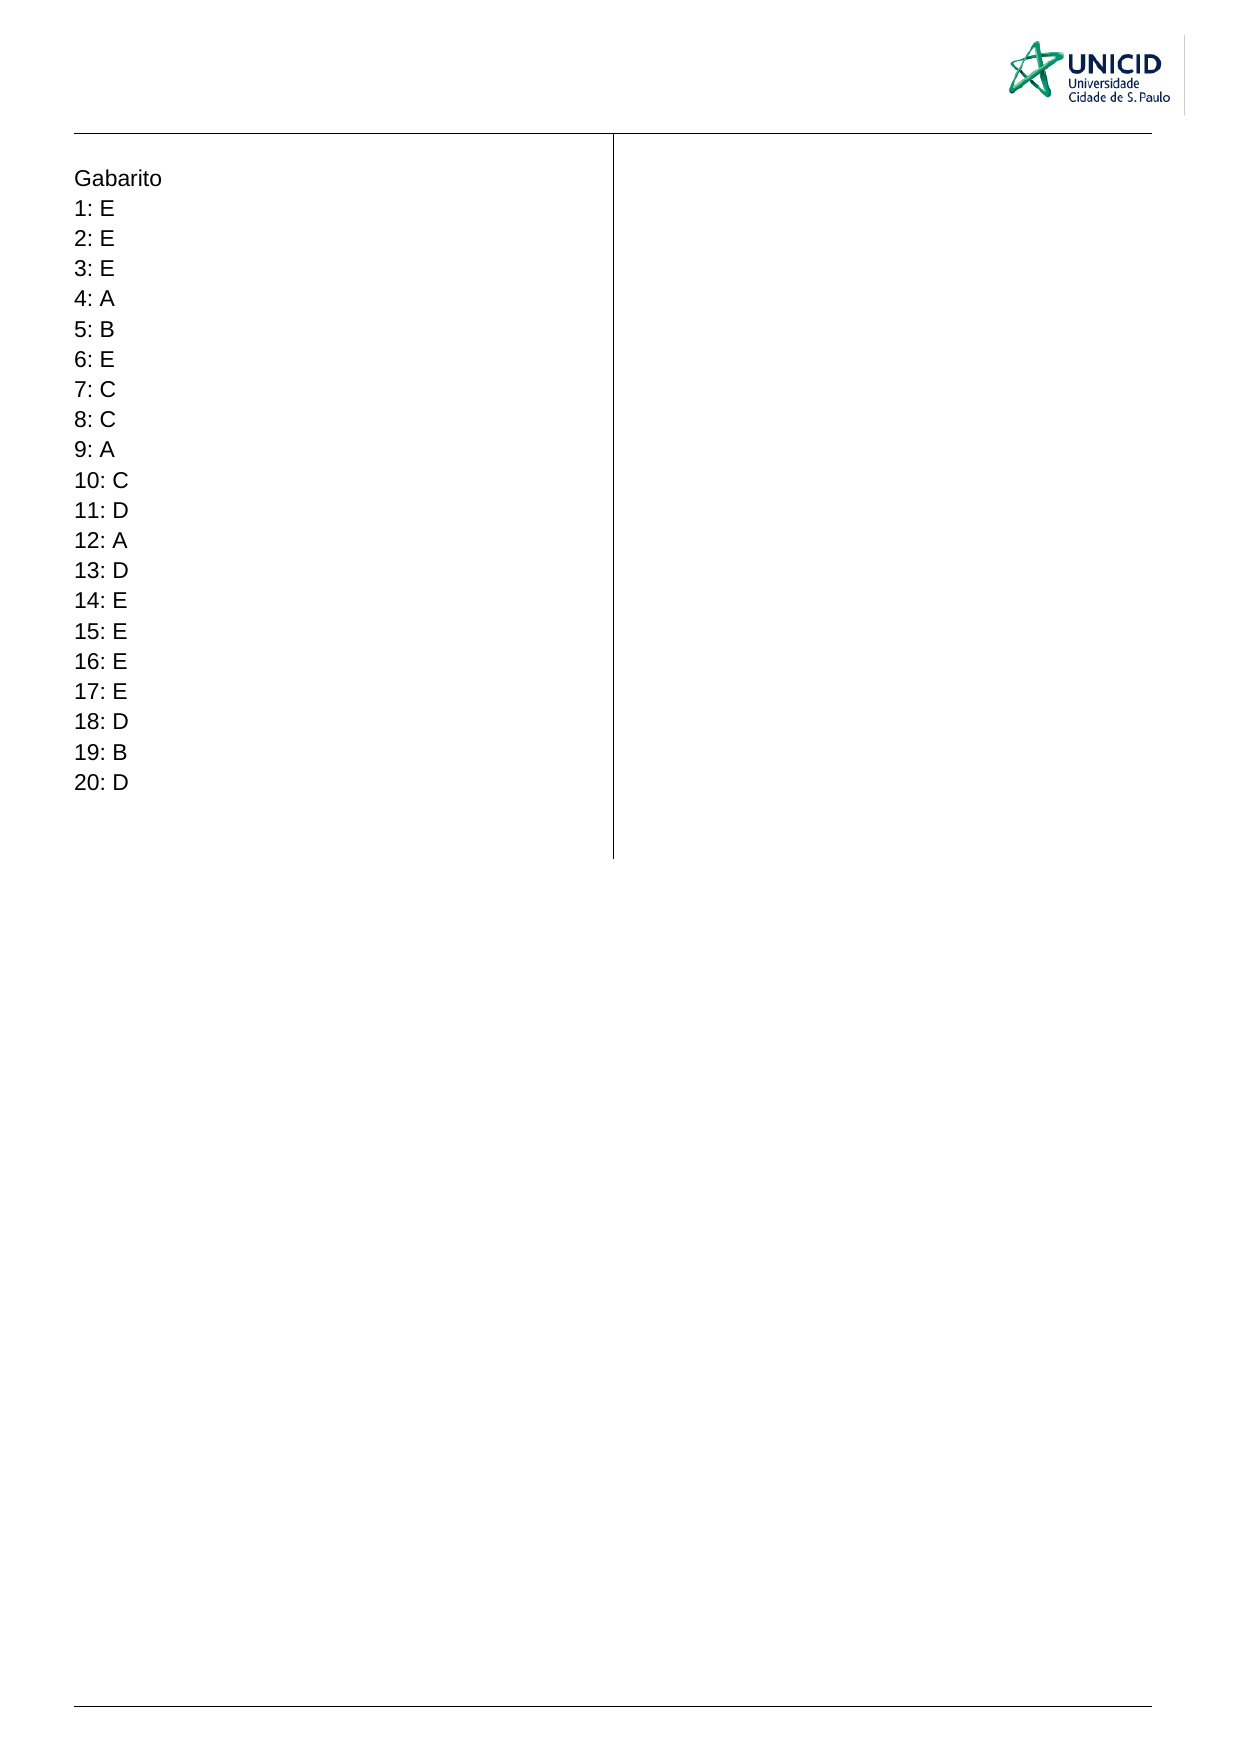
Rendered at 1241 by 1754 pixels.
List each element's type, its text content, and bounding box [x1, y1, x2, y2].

text 7: C [74, 376, 575, 402]
text 12: A [74, 527, 575, 553]
text 4: A [74, 285, 575, 312]
text 13: D [74, 557, 575, 584]
text 1: E [74, 195, 575, 221]
text Gabarito [74, 164, 575, 191]
text 5: B [74, 316, 575, 342]
text 3: E [74, 255, 575, 282]
text 15: E [74, 618, 575, 644]
text 6: E [74, 346, 575, 372]
text 2: E [74, 225, 575, 251]
text 16: E [74, 648, 575, 674]
text 19: B [74, 738, 575, 765]
text 18: D [74, 708, 575, 735]
text 20: D [74, 769, 575, 795]
text 17: E [74, 678, 575, 704]
text 11: D [74, 497, 575, 523]
text 8: C [74, 406, 575, 433]
picture [998, 33, 1187, 116]
text 9: A [74, 436, 575, 463]
text 10: C [74, 467, 575, 493]
text 14: E [74, 587, 575, 614]
